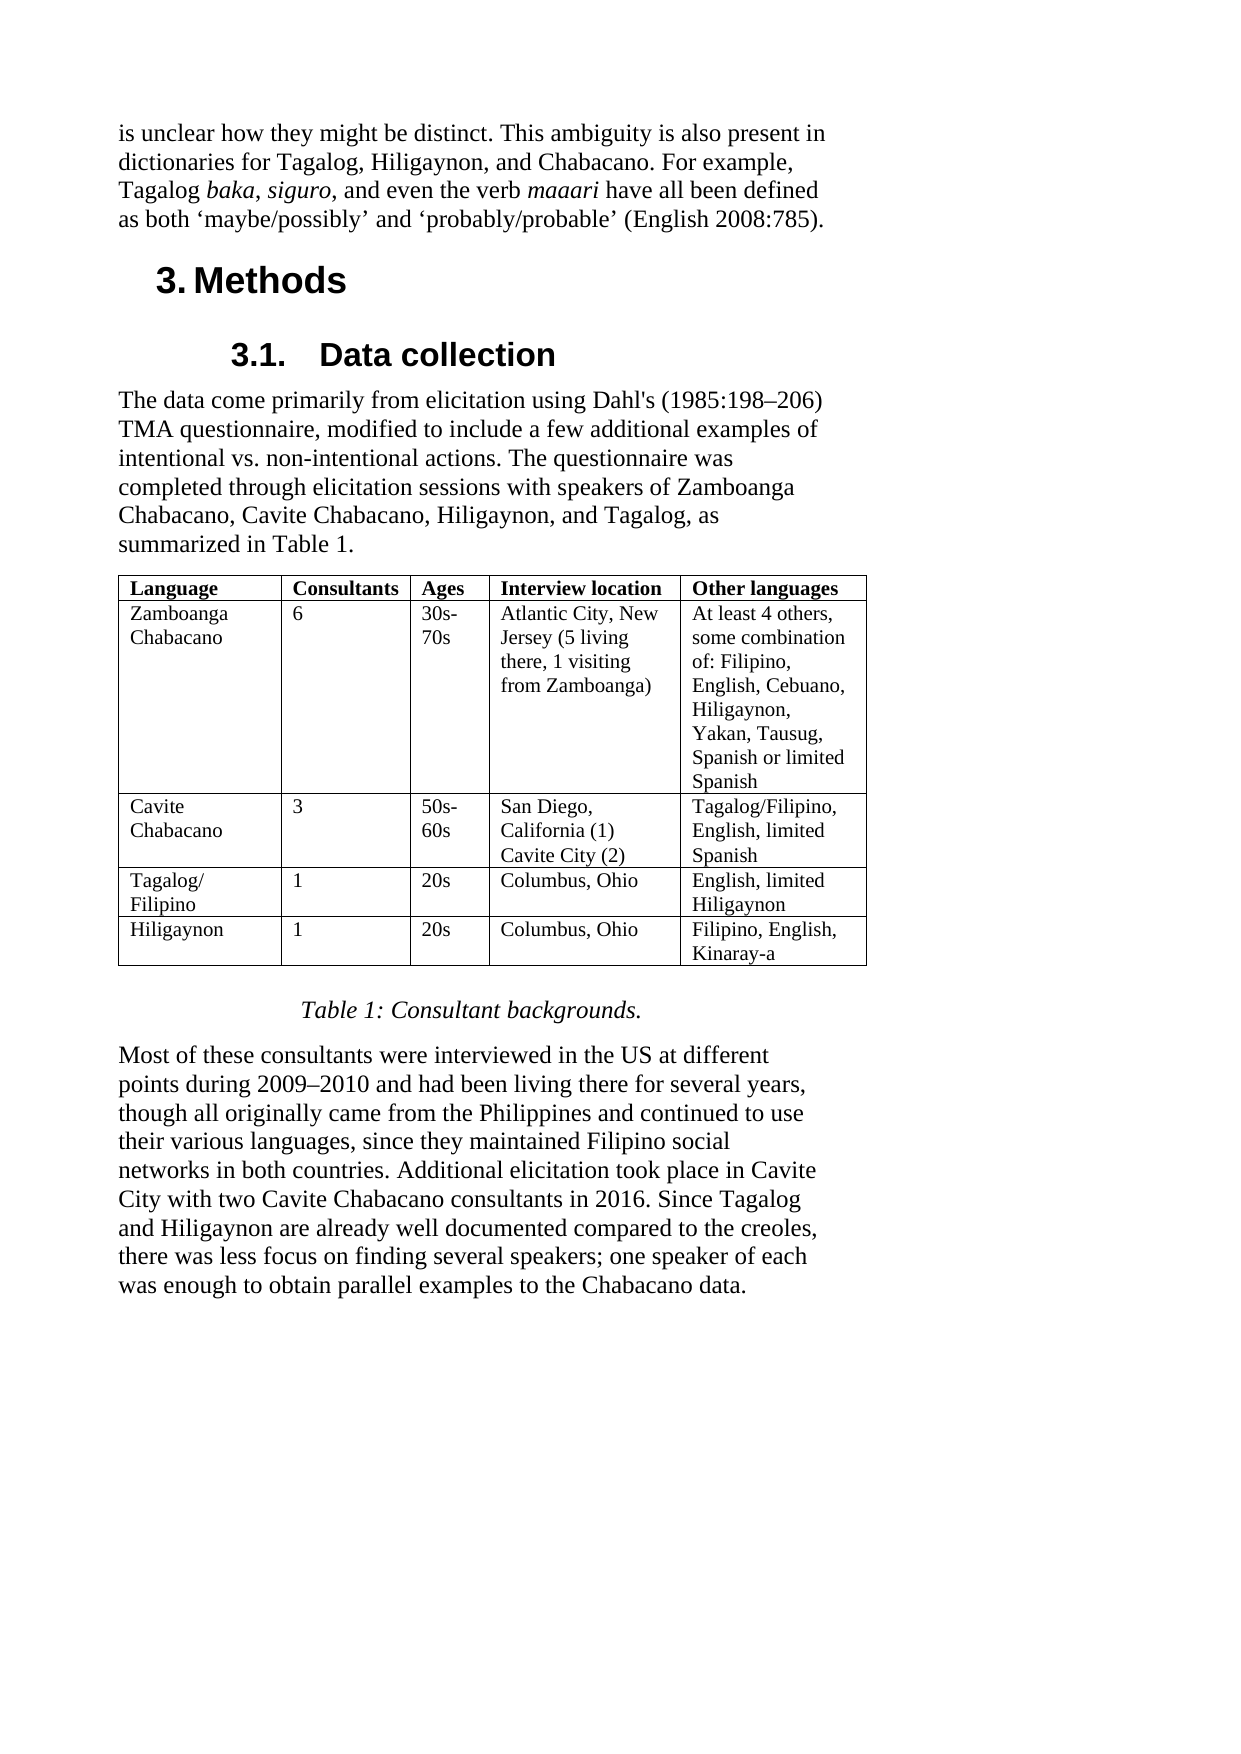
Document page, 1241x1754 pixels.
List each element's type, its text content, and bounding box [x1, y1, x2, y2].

table_cell Columbus, Ohio [490, 868, 680, 916]
table_cell Filipino, English, Kinaray-a [681, 917, 866, 965]
table_cell 1 [282, 917, 410, 965]
text Most of these consultants were interviewed in the US at different points during 2009–2010 and had been living there for several years, though all originally came from the Philippines and continued to use their various languages, since they maintained Filipino social networks in both countries. Additional elicitation took place in Cavite City with two Cavite Chabacano consultants in 2016. Since Tagalog and Hiligaynon are already well documented compared to the creoles, there was less focus on finding several speakers; one speaker of each was enough to obtain parallel examples to the Chabacano data. [118, 1040, 827, 1299]
table_cell Cavite Chabacano [119, 794, 281, 867]
table_header Consultants [282, 576, 410, 600]
table_cell Columbus, Ohio [490, 917, 680, 965]
table_header Language [119, 576, 281, 600]
table_cell At least 4 others, some combination of: Filipino, English, Cebuano, Hiligaynon, Yakan, Tausug, Spanish or limited Spanish [681, 601, 866, 793]
table_cell Tagalog/Filipino [119, 868, 281, 916]
table_cell 1 [282, 868, 410, 916]
table_cell 20s [411, 917, 489, 965]
table_cell San Diego, California (1) Cavite City (2) [490, 794, 680, 867]
table_cell 50s-60s [411, 794, 489, 867]
list Data collection [231, 334, 827, 373]
text Table 1: Consultant backgrounds. [118, 995, 827, 1023]
table_header Ages [411, 576, 489, 600]
table_cell 20s [411, 868, 489, 916]
table_cell 3 [282, 794, 410, 867]
table_cell Tagalog/Filipino, English, limited Spanish [681, 794, 866, 867]
table_cell 6 [282, 601, 410, 793]
table_header Other languages [681, 576, 866, 600]
text The data come primarily from elicitation using Dahl's (1985:198–206) TMA questionnaire, modified to include a few additional examples of intentional vs. non-intentional actions. The questionnaire was completed through elicitation sessions with speakers of Zamboanga Chabacano, Cavite Chabacano, Hiligaynon, and Tagalog, as summarized in Table 1. [118, 386, 827, 558]
table_cell 30s-70s [411, 601, 489, 793]
table_cell Zamboanga Chabacano [119, 601, 281, 793]
list Methods [156, 258, 827, 301]
table_cell Atlantic City, New Jersey (5 living there, 1 visiting from Zamboanga) [490, 601, 680, 793]
table_cell English, limited Hiligaynon [681, 868, 866, 916]
table_cell Hiligaynon [119, 917, 281, 965]
table_header Interview location [490, 576, 680, 600]
text Asarina & Holt (2005) noted that epistemic modality is not expressed in Tagalog through modal verbs. While this claim is not strictly accurate, since puwede and maaari can be used epistemically (Schachter & Otanes 1972), it is true that epistemicity is expressed primarily through adverbs. Bader et al. (1994) listed baka, posible (< Sp. posible ‘possible’), and siguro (< Sp. seguro ‘sure’) as the main epistemic adverbs; however, they glossed all three as ‘perhaps’, so it is unclear how they might be distinct. This ambiguity is also present in dictionaries for Tagalog, Hiligaynon, and Chabacano. For example, Tagalog baka, siguro, and even the verb maaari have all been defined as both ‘maybe/possibly’ and ‘probably/probable’ (English 2008:785). [118, 118, 827, 233]
